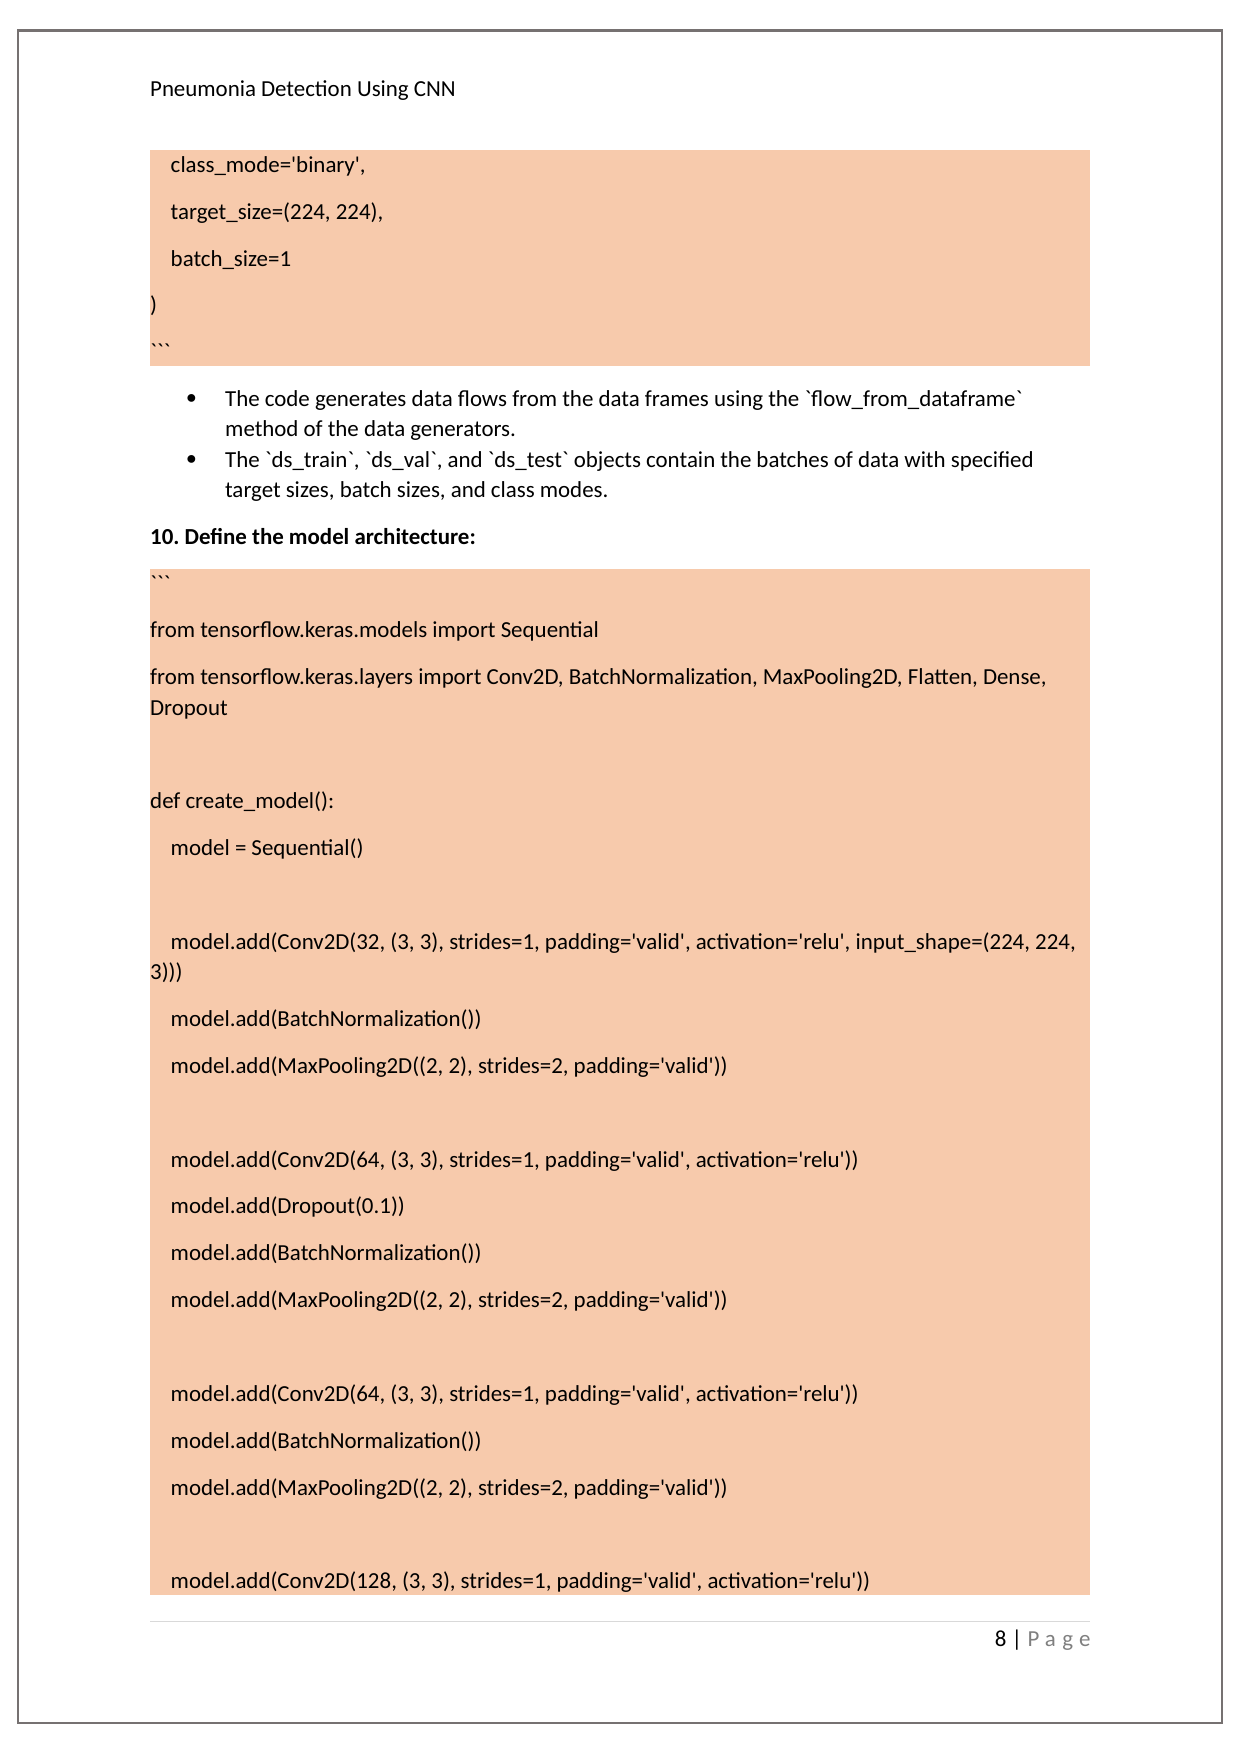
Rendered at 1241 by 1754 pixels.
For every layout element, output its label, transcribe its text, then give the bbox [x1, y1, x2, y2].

text model.add(Conv2D(64, (3, 3), strides=1, padding='valid', activation='relu')) [150, 1145, 1090, 1173]
text model.add(BatchNormalization()) [150, 1004, 1090, 1032]
list The code generates data flows from the data frames using the `flow_from_dataframe` method of the data generators. [187, 384, 1090, 443]
text batch_size=1 [150, 244, 1090, 272]
text from tensorflow.keras.models import Sequential [150, 616, 1090, 644]
text model.add(Conv2D(128, (3, 3), strides=1, padding='valid', activation='relu')) [150, 1567, 1090, 1595]
text model.add(Conv2D(32, (3, 3), strides=1, padding='valid', activation='relu', input_shape=(224, 224, 3))) [150, 927, 1090, 985]
text ) [150, 291, 1090, 319]
list The `ds_train`, `ds_val`, and `ds_test` objects contain the batches of data with specified target sizes, batch sizes, and class modes. [187, 445, 1090, 503]
text 10. Define the model architecture: [150, 522, 1090, 550]
text model = Sequential() [150, 833, 1090, 861]
text model.add(Dropout(0.1)) [150, 1192, 1090, 1220]
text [150, 1473, 1090, 1501]
text model.add(MaxPooling2D((2, 2), strides=2, padding='valid')) [150, 1051, 1090, 1079]
text model.add(Conv2D(64, (3, 3), strides=1, padding='valid', activation='relu')) [150, 1379, 1090, 1407]
text model.add(BatchNormalization()) [150, 1238, 1090, 1267]
text ``` [150, 337, 1090, 366]
text def create_model(): [150, 786, 1090, 814]
text model.add(MaxPooling2D((2, 2), strides=2, padding='valid')) [150, 1285, 1090, 1313]
text from tensorflow.keras.layers import Conv2D, BatchNormalization, MaxPooling2D, Flatten, Dense, Dropout [150, 662, 1090, 721]
text model.add(BatchNormalization()) [150, 1426, 1090, 1454]
text class_mode='binary', [150, 150, 1090, 178]
text target_size=(224, 224), [150, 197, 1090, 225]
text ``` [150, 569, 1090, 597]
